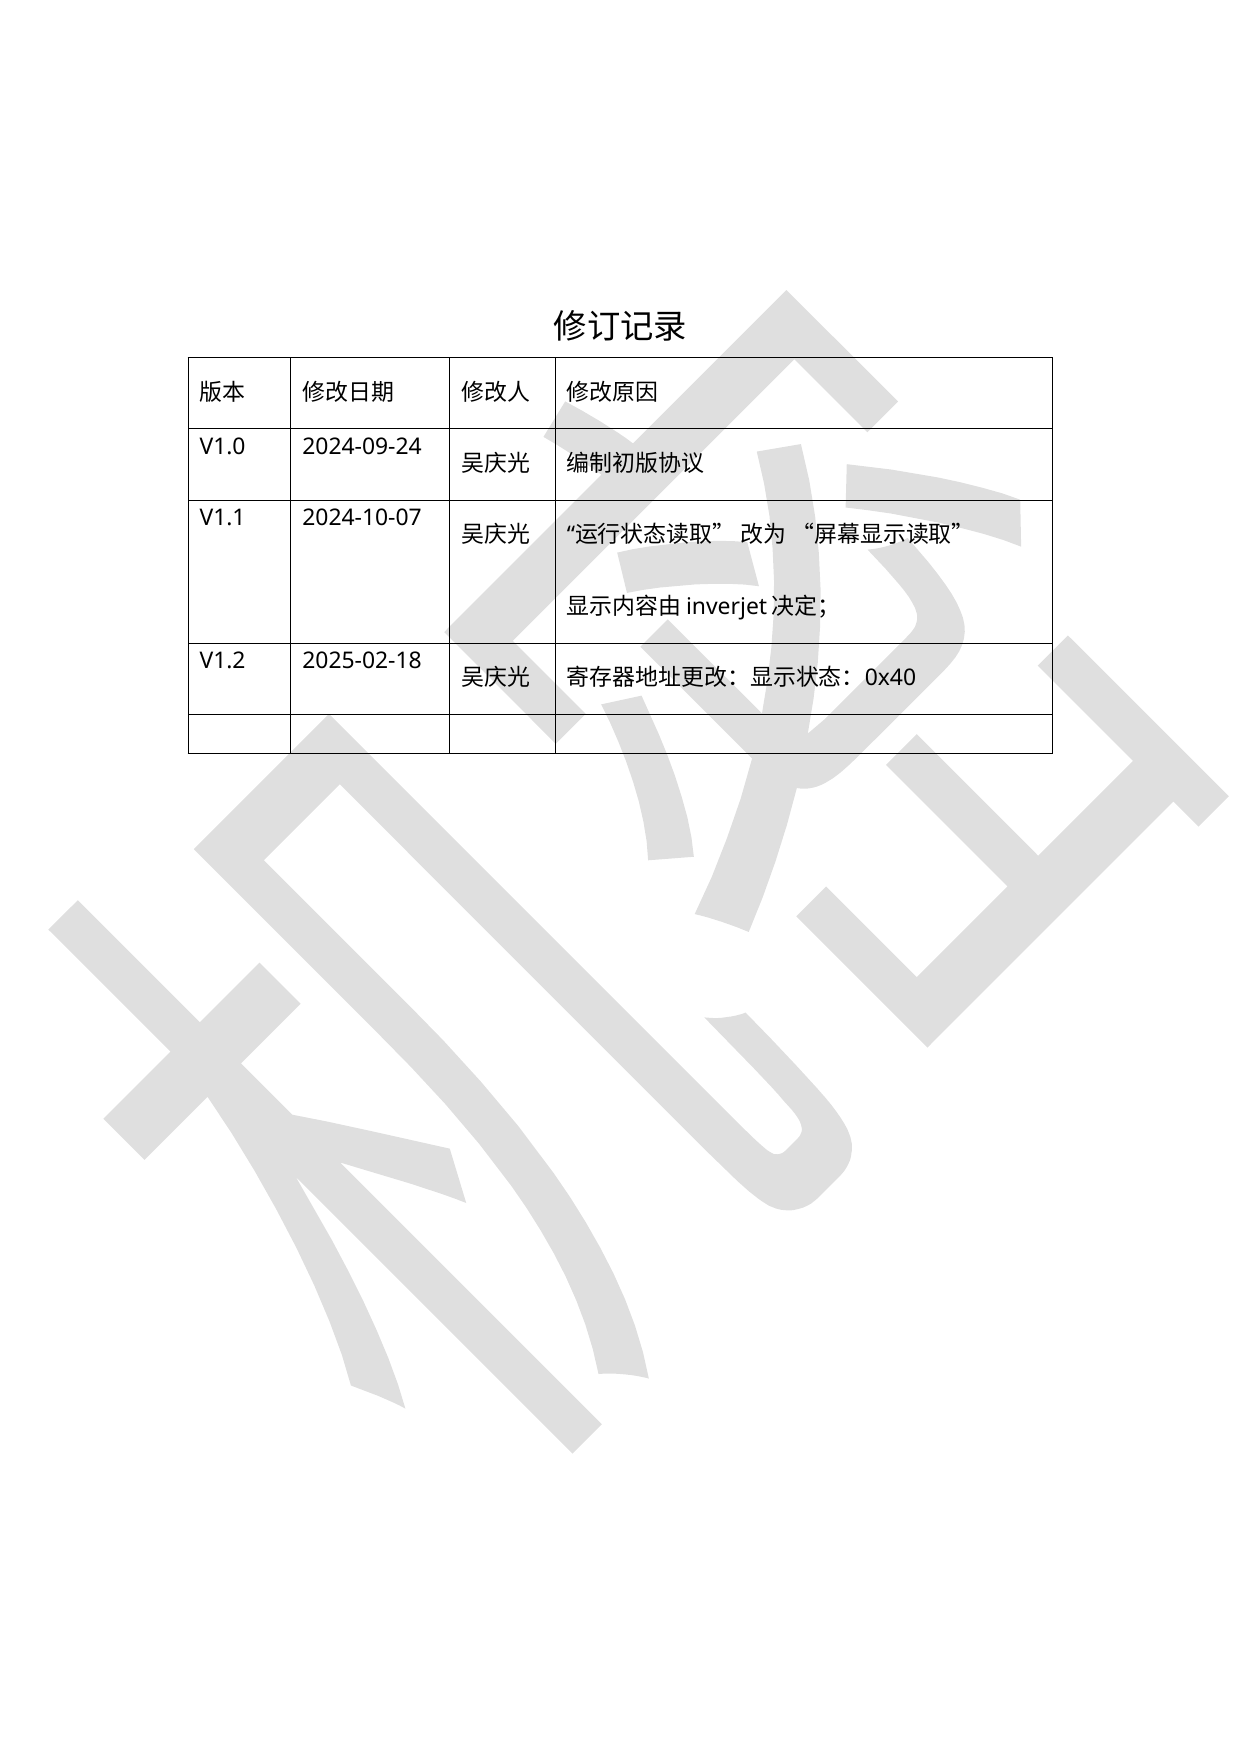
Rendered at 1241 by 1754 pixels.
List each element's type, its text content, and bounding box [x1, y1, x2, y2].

table_cell “运行状态读取” 改为 “屏幕显示读取” 显示内容由inverjet决定； [556, 501, 1052, 642]
table_cell [556, 715, 1052, 752]
table_cell 吴庆光 [450, 429, 555, 499]
table_header 修改日期 [291, 358, 449, 428]
text 修订记录 [187, 292, 1053, 357]
table_cell 2024-10-07 [291, 501, 449, 642]
table_cell [189, 715, 290, 752]
table_header 修改人 [450, 358, 555, 428]
table_cell V1.2 [189, 644, 290, 714]
table_cell 编制初版协议 [556, 429, 1052, 499]
table_cell 吴庆光 [450, 501, 555, 642]
table_header 版本 [189, 358, 290, 428]
table_cell 寄存器地址更改：显示状态：0x40 [556, 644, 1052, 714]
table_cell 2025-02-18 [291, 644, 449, 714]
table_cell [450, 715, 555, 752]
table_cell V1.0 [189, 429, 290, 499]
table_header 修改原因 [556, 358, 1052, 428]
table_cell V1.1 [189, 501, 290, 642]
table_cell 吴庆光 [450, 644, 555, 714]
table_cell [291, 715, 449, 752]
table_cell 2024-09-24 [291, 429, 449, 499]
